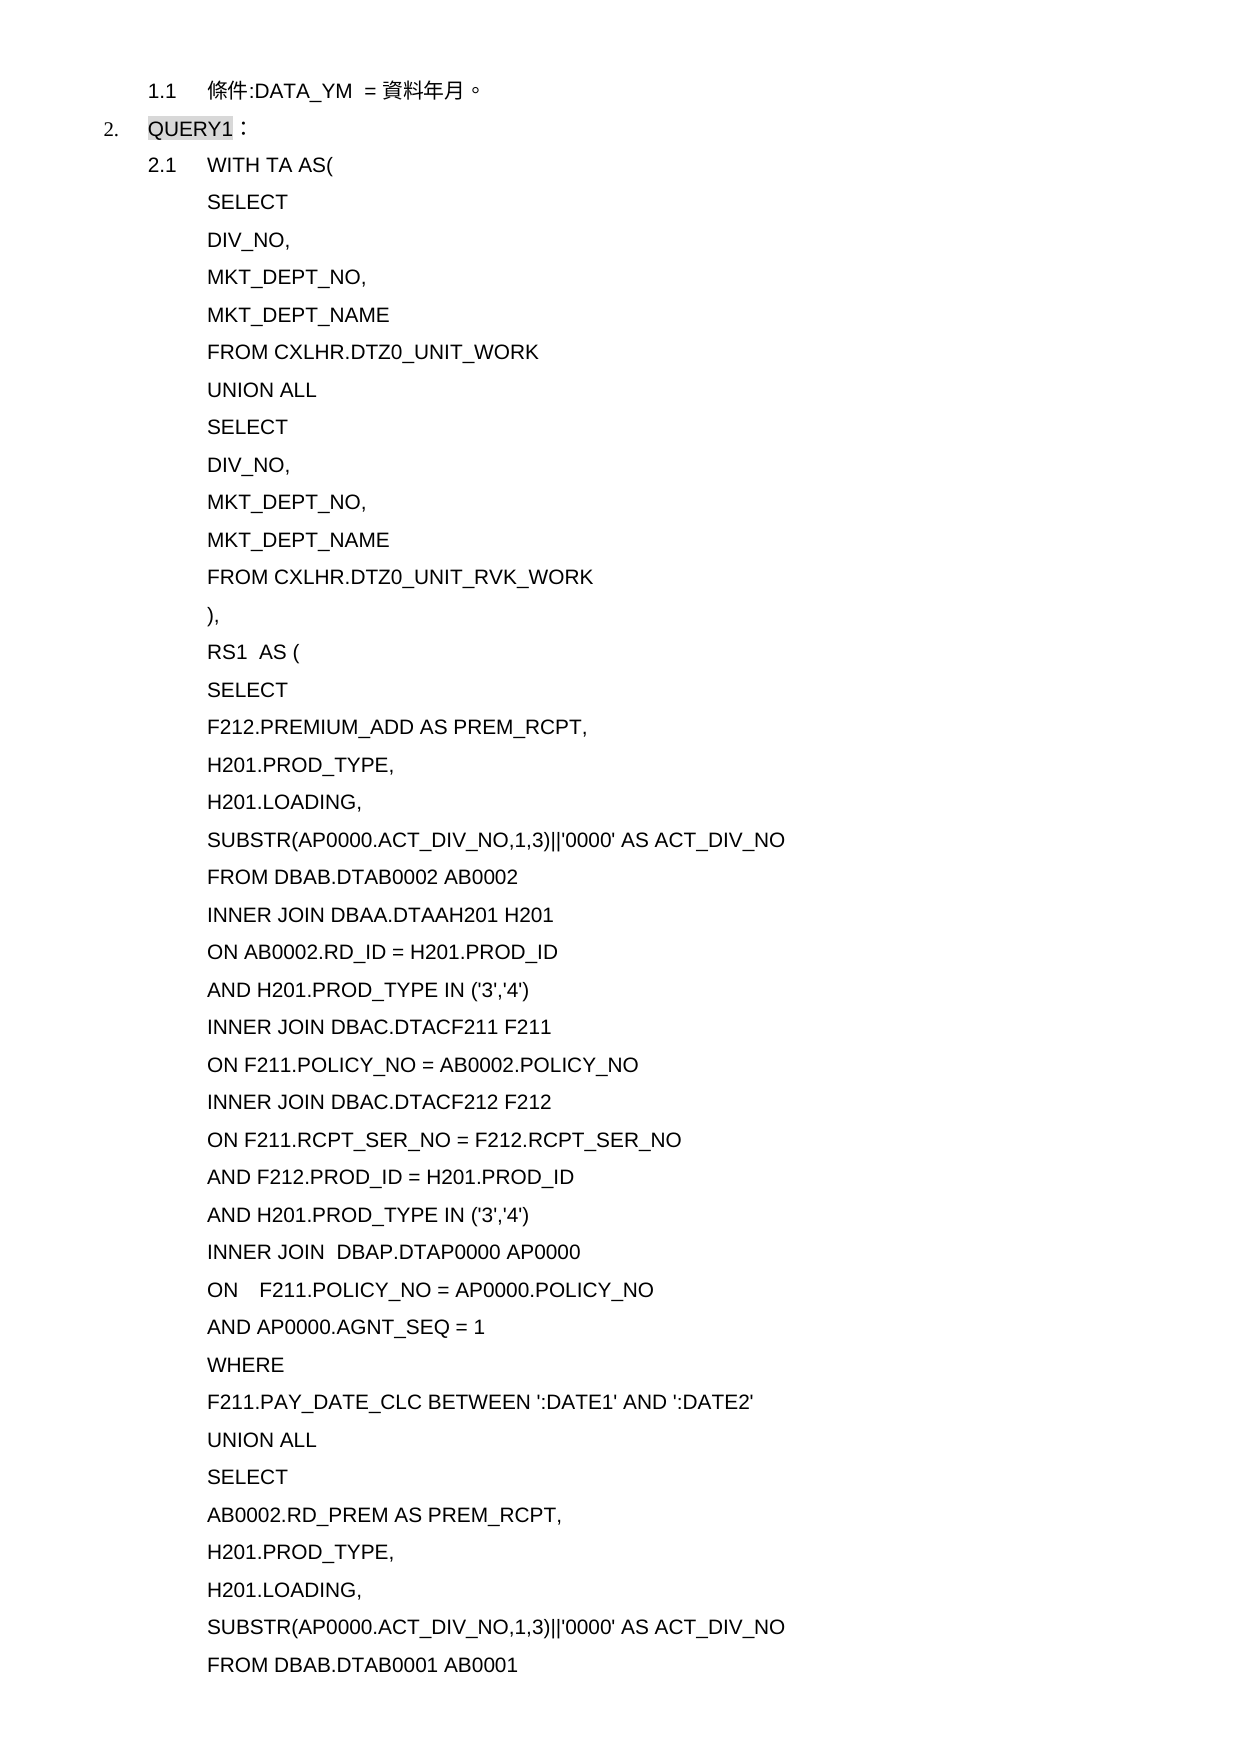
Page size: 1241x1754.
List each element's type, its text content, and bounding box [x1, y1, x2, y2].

list 條件:DATA_YM = 資料年月。 [148, 71, 1181, 108]
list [148, 146, 1181, 1683]
list QUERY1： [103, 108, 1181, 146]
